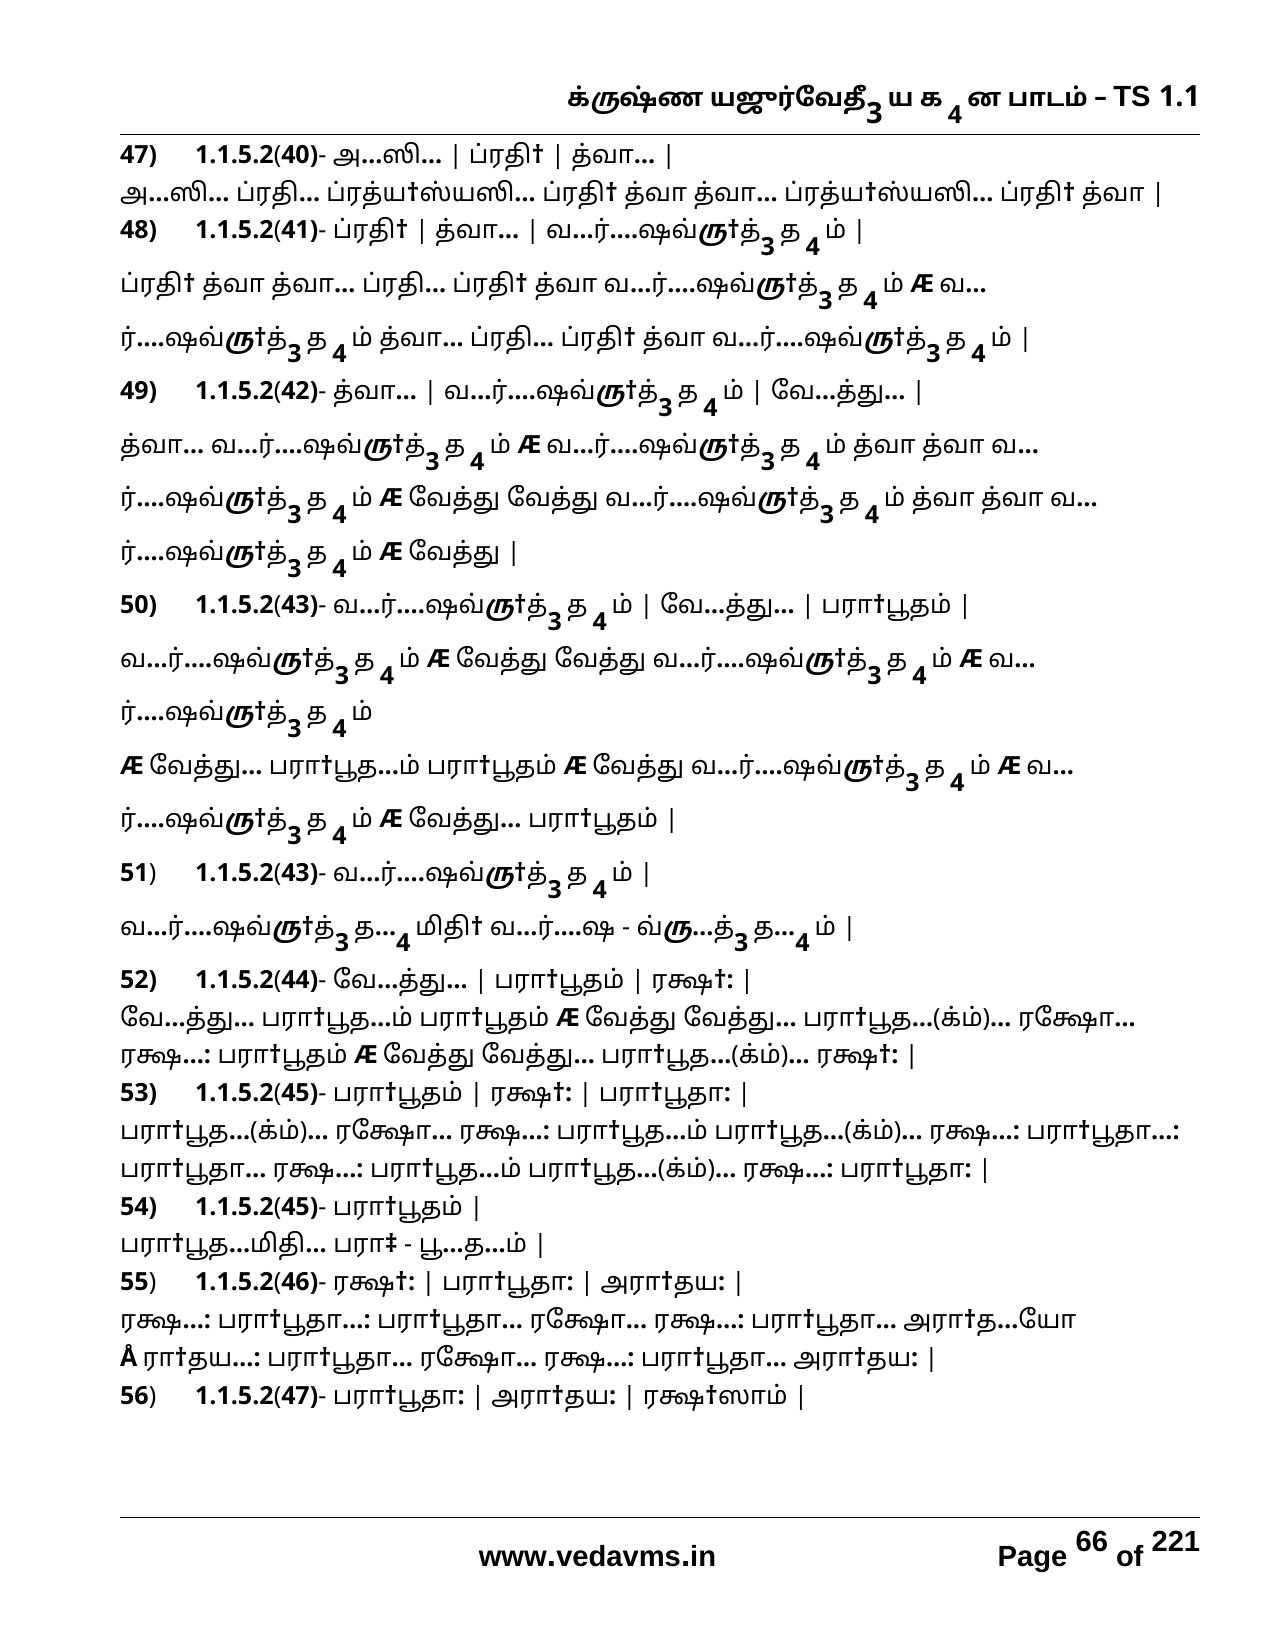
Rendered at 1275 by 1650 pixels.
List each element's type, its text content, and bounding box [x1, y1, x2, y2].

text வே…த்து… பரா†பூத…ம் பரா†பூதம் Æவேத்து வேத்து… பரா†பூத…(க்ம்)… ரக்ஷோ… ரக்ஷ…: பரா†பூதம் Æவேத்து வேத்து… பரா†பூத…(க்ம்)… ரக்ஷ†: | [120, 999, 1200, 1073]
text 54) 1.1.5.2(45)- பரா†பூதம் | [120, 1188, 1200, 1224]
text வ…ர்….ஷவ்ரு†த்3த…4மிதி† வ…ர்….ஷ - வ்ரு…த்3த…4ம் | [120, 908, 1200, 959]
text 56) 1.1.5.2(47)- பரா†பூதா: | அரா†தய: | ரக்ஷ†ஸாம் | [120, 1377, 1200, 1413]
text த்வா… வ…ர்….ஷவ்ரு†த்3த4ம் Æவ…ர்….ஷவ்ரு†த்3த4ம் த்வா த்வா வ…ர்….ஷவ்ரு†த்3த4ம் Æவேத்து வேத்து வ…ர்….ஷவ்ரு†த்3த4ம் த்வா த்வா வ…ர்….ஷவ்ரு†த்3த4ம் Æவேத்து | [120, 426, 1200, 584]
text ரக்ஷ…: பரா†பூதா…: பரா†பூதா… ரக்ஷோ… ரக்ஷ…: பரா†பூதா… அரா†த…யோ Åரா†தய…: பரா†பூதா… ரக்ஷோ… ரக்ஷ…: பரா†பூதா… அரா†தய: | [120, 1302, 1200, 1376]
text பரா†பூத…மிதி… பரா‡ - பூ…த…ம் | [120, 1226, 1200, 1262]
text அ…ஸி… ப்ரதி… ப்ரத்ய†ஸ்யஸி… ப்ரதி† த்வா த்வா… ப்ரத்ய†ஸ்யஸி… ப்ரதி† த்வா | [120, 174, 1200, 210]
text வ…ர்….ஷவ்ரு†த்3த4ம் Æவேத்து வேத்து வ…ர்….ஷவ்ரு†த்3த4ம் Æவ…ர்….ஷவ்ரு†த்3த4ம் Æவேத்து… பரா†பூத…ம் பரா†பூதம் Æவேத்து வ…ர்….ஷவ்ரு†த்3த4ம் Æவ…ர்….ஷவ்ரு†த்3த4ம் Æவேத்து… பரா†பூதம் | [120, 640, 1200, 852]
text 50) 1.1.5.2(43)- வ…ர்….ஷவ்ரு†த்3த4ம் | வே…த்து… | பரா†பூதம் | [120, 587, 1200, 638]
text பரா†பூத…(க்ம்)… ரக்ஷோ… ரக்ஷ…: பரா†பூத…ம் பரா†பூத…(க்ம்)… ரக்ஷ…: பரா†பூதா…: பரா†பூதா… ரக்ஷ…: பரா†பூத…ம் பரா†பூத…(க்ம்)… ரக்ஷ…: பரா†பூதா: | [120, 1113, 1200, 1187]
text ப்ரதி† த்வா த்வா… ப்ரதி… ப்ரதி† த்வா வ…ர்….ஷவ்ரு†த்3த4ம் Æவ…ர்….ஷவ்ரு†த்3த4ம் த்வா… ப்ரதி… ப்ரதி† த்வா வ…ர்….ஷவ்ரு†த்3த4ம் | [120, 266, 1200, 370]
text 47) 1.1.5.2(40)- அ…ஸி… | ப்ரதி† | த்வா… | [120, 136, 1200, 172]
text 55) 1.1.5.2(46)- ரக்ஷ†: | பரா†பூதா: | அரா†தய: | [120, 1264, 1200, 1300]
text 48) 1.1.5.2(41)- ப்ரதி† | த்வா… | வ…ர்….ஷவ்ரு†த்3த4ம் | [120, 212, 1200, 263]
text 52) 1.1.5.2(44)- வே…த்து… | பரா†பூதம் | ரக்ஷ†: | [120, 962, 1200, 998]
text 49) 1.1.5.2(42)- த்வா… | வ…ர்….ஷவ்ரு†த்3த4ம் | வே…த்து… | [120, 373, 1200, 424]
text 53) 1.1.5.2(45)- பரா†பூதம் | ரக்ஷ†: | பரா†பூதா: | [120, 1075, 1200, 1111]
text 51) 1.1.5.2(43)- வ…ர்….ஷவ்ரு†த்3த4ம் | [120, 854, 1200, 906]
